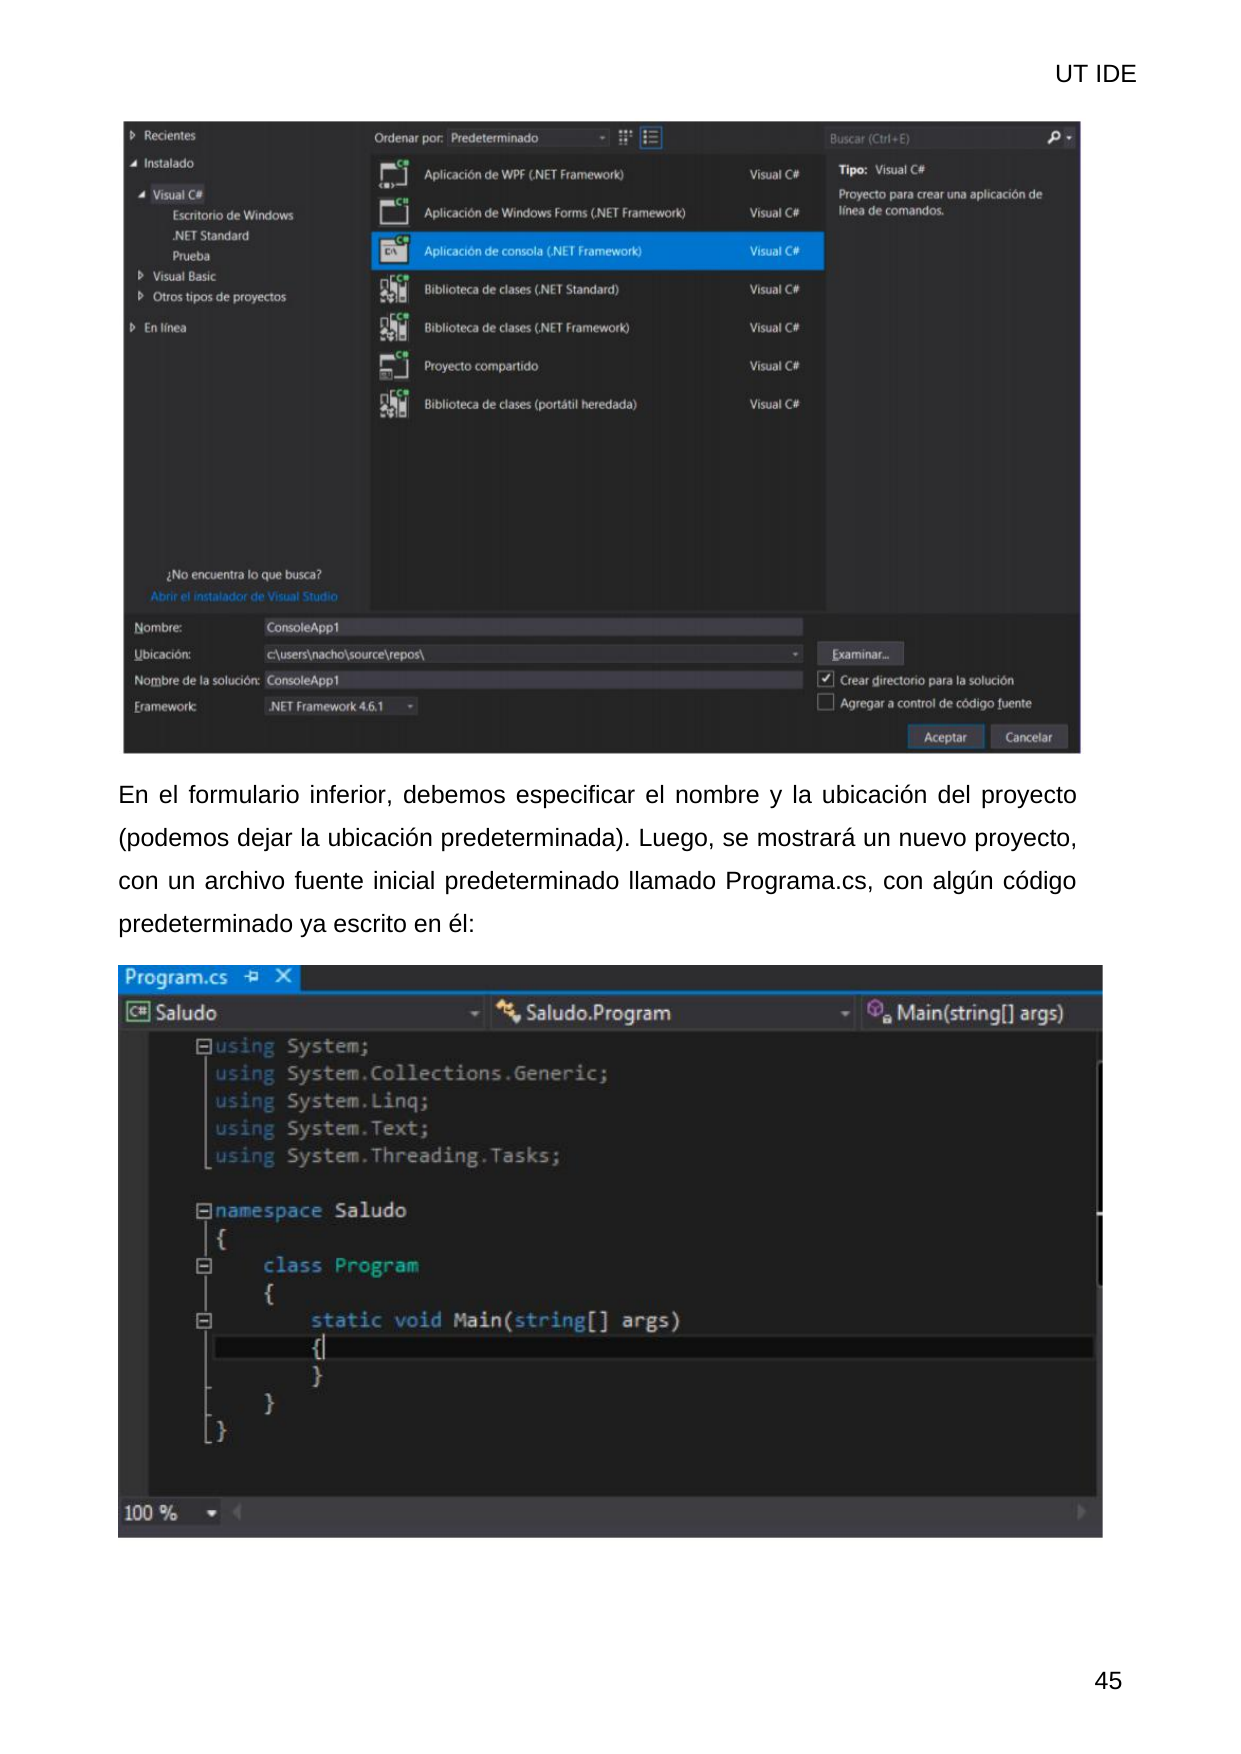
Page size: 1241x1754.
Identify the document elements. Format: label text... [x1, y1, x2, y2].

picture [118, 965, 1103, 1547]
text En el formulario inferior, debemos especificar el nombre y la ubicación del proyecto (podemos dejar la ubicación predeterminada). Luego, se mostrará un nuevo proyecto, con un archivo fuente inicial predeterminado llamado Programa.cs, con algún código predeterminado ya escrito en él: [118, 780, 1078, 938]
picture [118, 118, 1086, 754]
